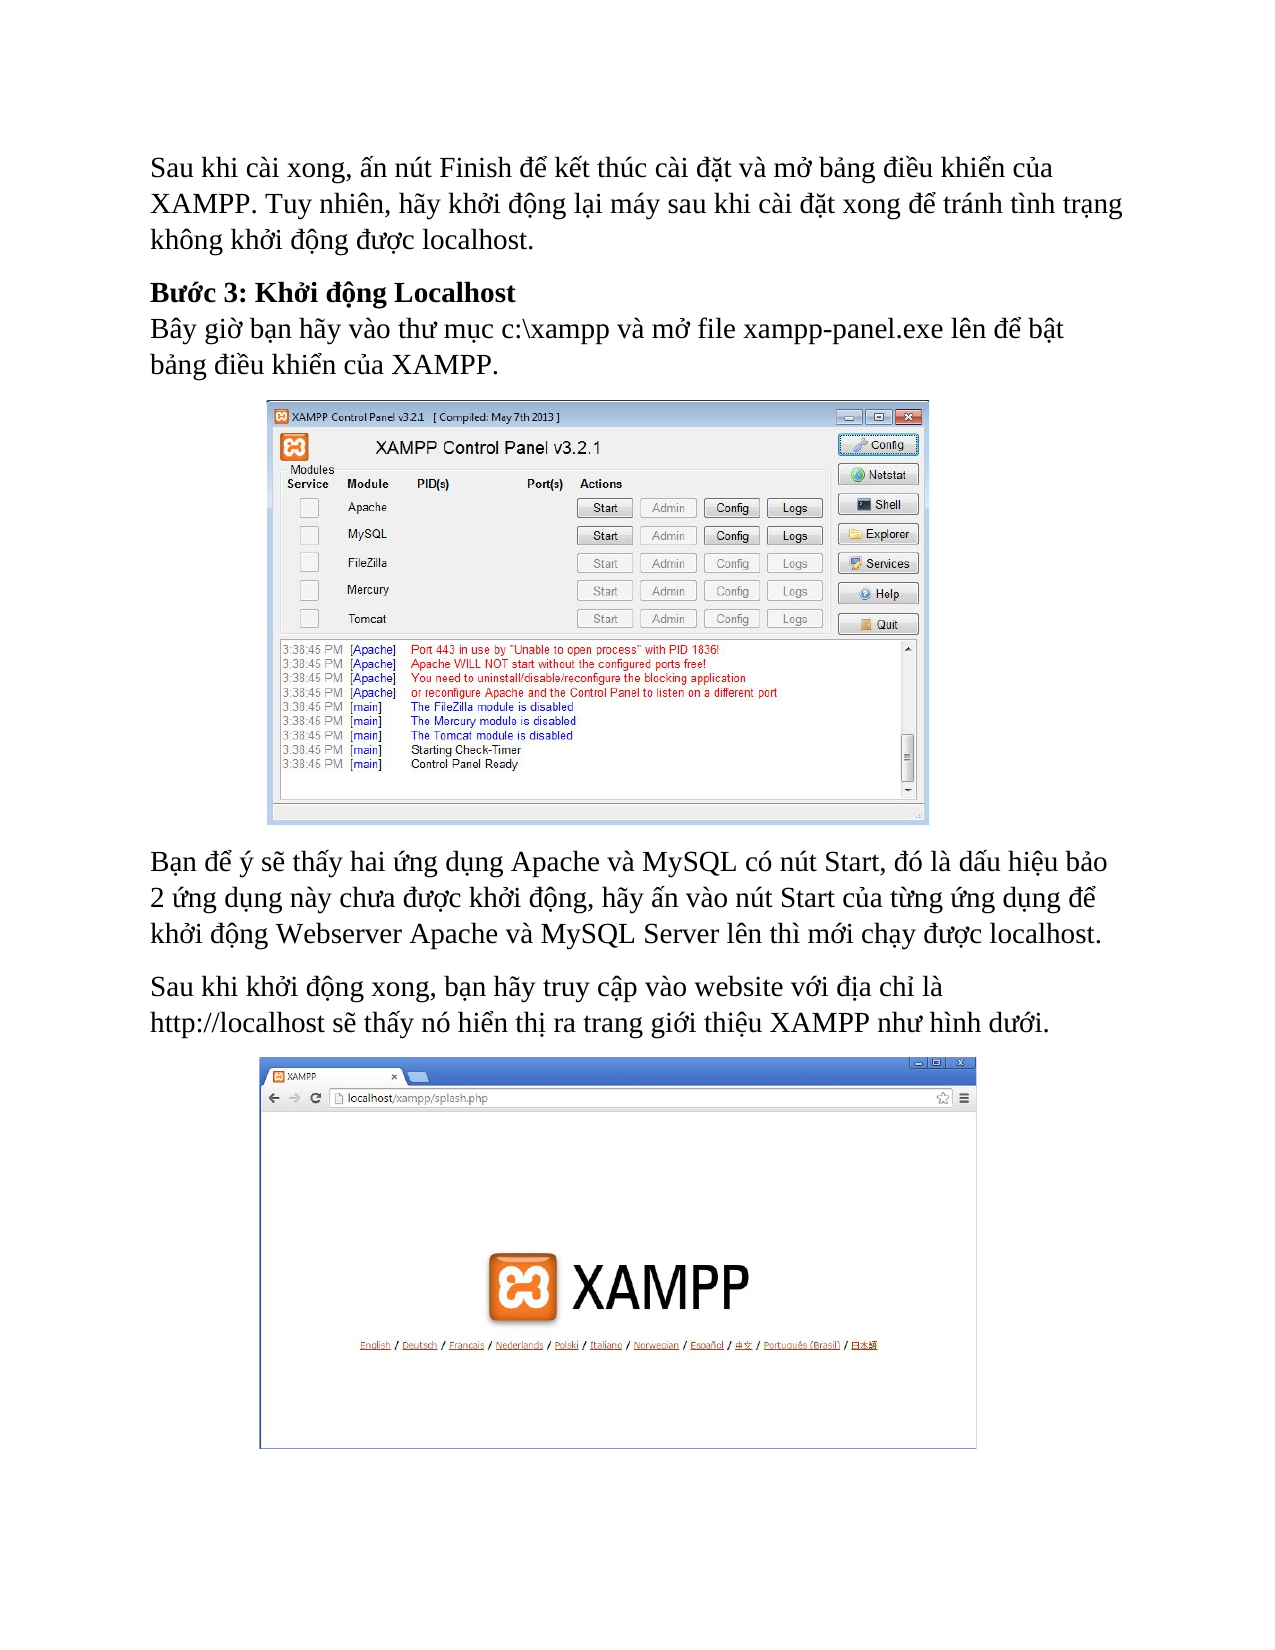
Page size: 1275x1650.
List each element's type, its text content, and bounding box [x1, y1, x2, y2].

picture [259, 1057, 977, 1449]
text Bây giờ bạn hãy vào thư mục c:\xampp và mở file xampp-panel.exe lên để bật bảng điều khiển của XAMPP. [150, 311, 1125, 381]
text Bạn để ý sẽ thấy hai ứng dụng Apache và MySQL có nút Start, đó là dấu hiệu bảo 2 ứng dụng này chưa được khởi động, hãy ấn vào nút Start của từng ứng dụng để khởi động Webserver Apache và MySQL Server lên thì mới chạy được localhost. [150, 844, 1125, 949]
text Sau khi cài xong, ấn nút Finish để kết thúc cài đặt và mở bảng điều khiển của XAMPP. Tuy nhiên, hãy khởi động lại máy sau khi cài đặt xong để tránh tình trạng không khởi động được localhost. [150, 150, 1125, 256]
picture [266, 400, 930, 825]
subtitle Bước 3: Khởi động Localhost [150, 275, 1125, 309]
text Sau khi khởi động xong, bạn hãy truy cập vào website với địa chỉ là http://localhost sẽ thấy nó hiển thị ra trang giới thiệu XAMPP như hình dưới. [150, 969, 1125, 1038]
